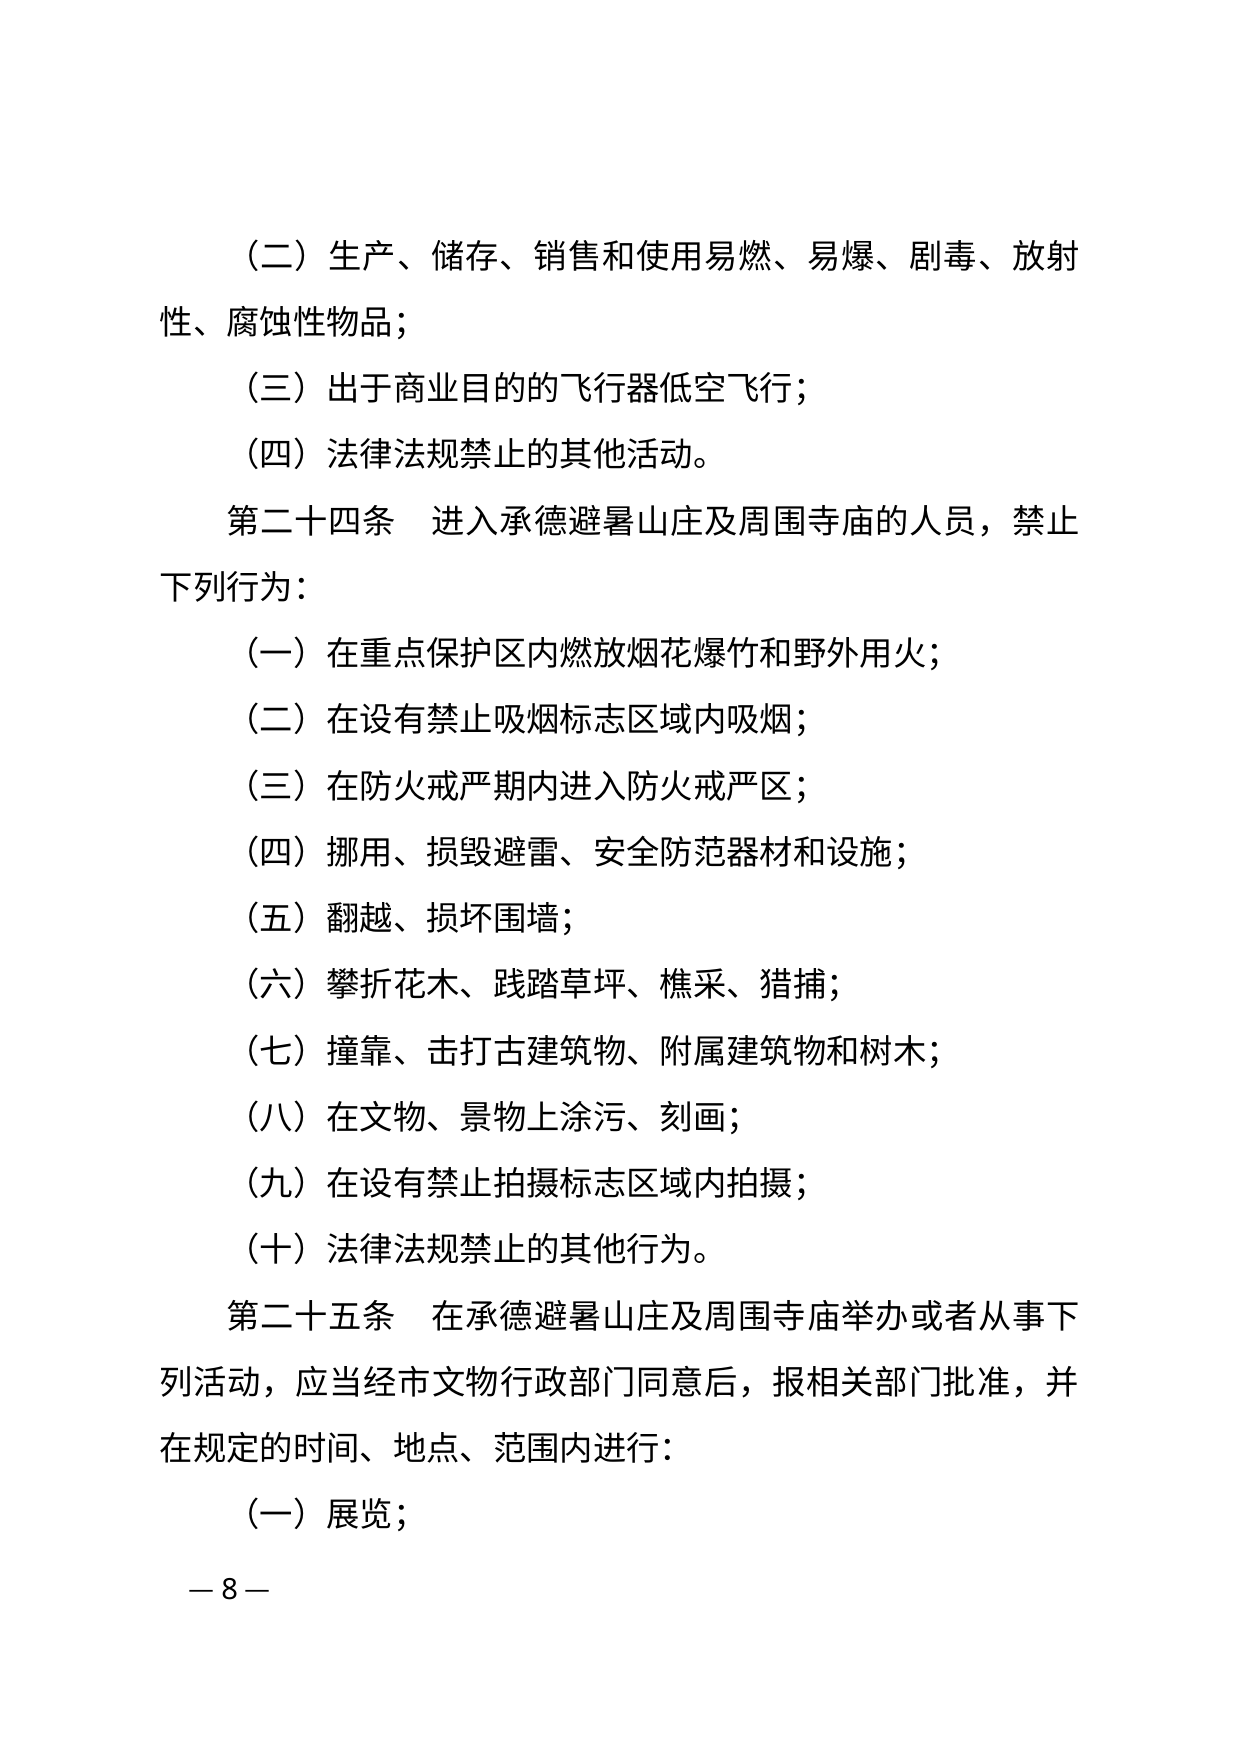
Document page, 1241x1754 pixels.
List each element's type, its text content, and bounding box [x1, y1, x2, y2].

text 第二十五条 在承德避暑山庄及周围寺庙举办或者从事下列活动，应当经市文物行政部门同意后，报相关部门批准，并在规定的时间、地点、范围内进行： [159, 1280, 1081, 1479]
text （三）在防火戒严期内进入防火戒严区； [159, 750, 1081, 817]
text （三）出于商业目的的飞行器低空飞行； [159, 353, 1081, 419]
text （四）挪用、损毁避雷、安全防范器材和设施； [159, 817, 1081, 883]
text （一）展览； [159, 1479, 1081, 1545]
text （四）法律法规禁止的其他活动。 [159, 419, 1081, 485]
text 第二十四条 进入承德避暑山庄及周围寺庙的人员，禁止下列行为： [159, 485, 1081, 618]
text （五）翻越、损坏围墙； [159, 883, 1081, 949]
text （七）撞靠、击打古建筑物、附属建筑物和树木； [159, 1015, 1081, 1082]
text （二）在设有禁止吸烟标志区域内吸烟； [159, 684, 1081, 750]
text （八）在文物、景物上涂污、刻画； [159, 1082, 1081, 1148]
text （六）攀折花木、践踏草坪、樵采、猎捕； [159, 949, 1081, 1015]
text （十）法律法规禁止的其他行为。 [159, 1214, 1081, 1280]
text （二）生产、储存、销售和使用易燃、易爆、剧毒、放射性、腐蚀性物品； [159, 220, 1081, 353]
text （一）在重点保护区内燃放烟花爆竹和野外用火； [159, 618, 1081, 684]
text （九）在设有禁止拍摄标志区域内拍摄； [159, 1148, 1081, 1214]
